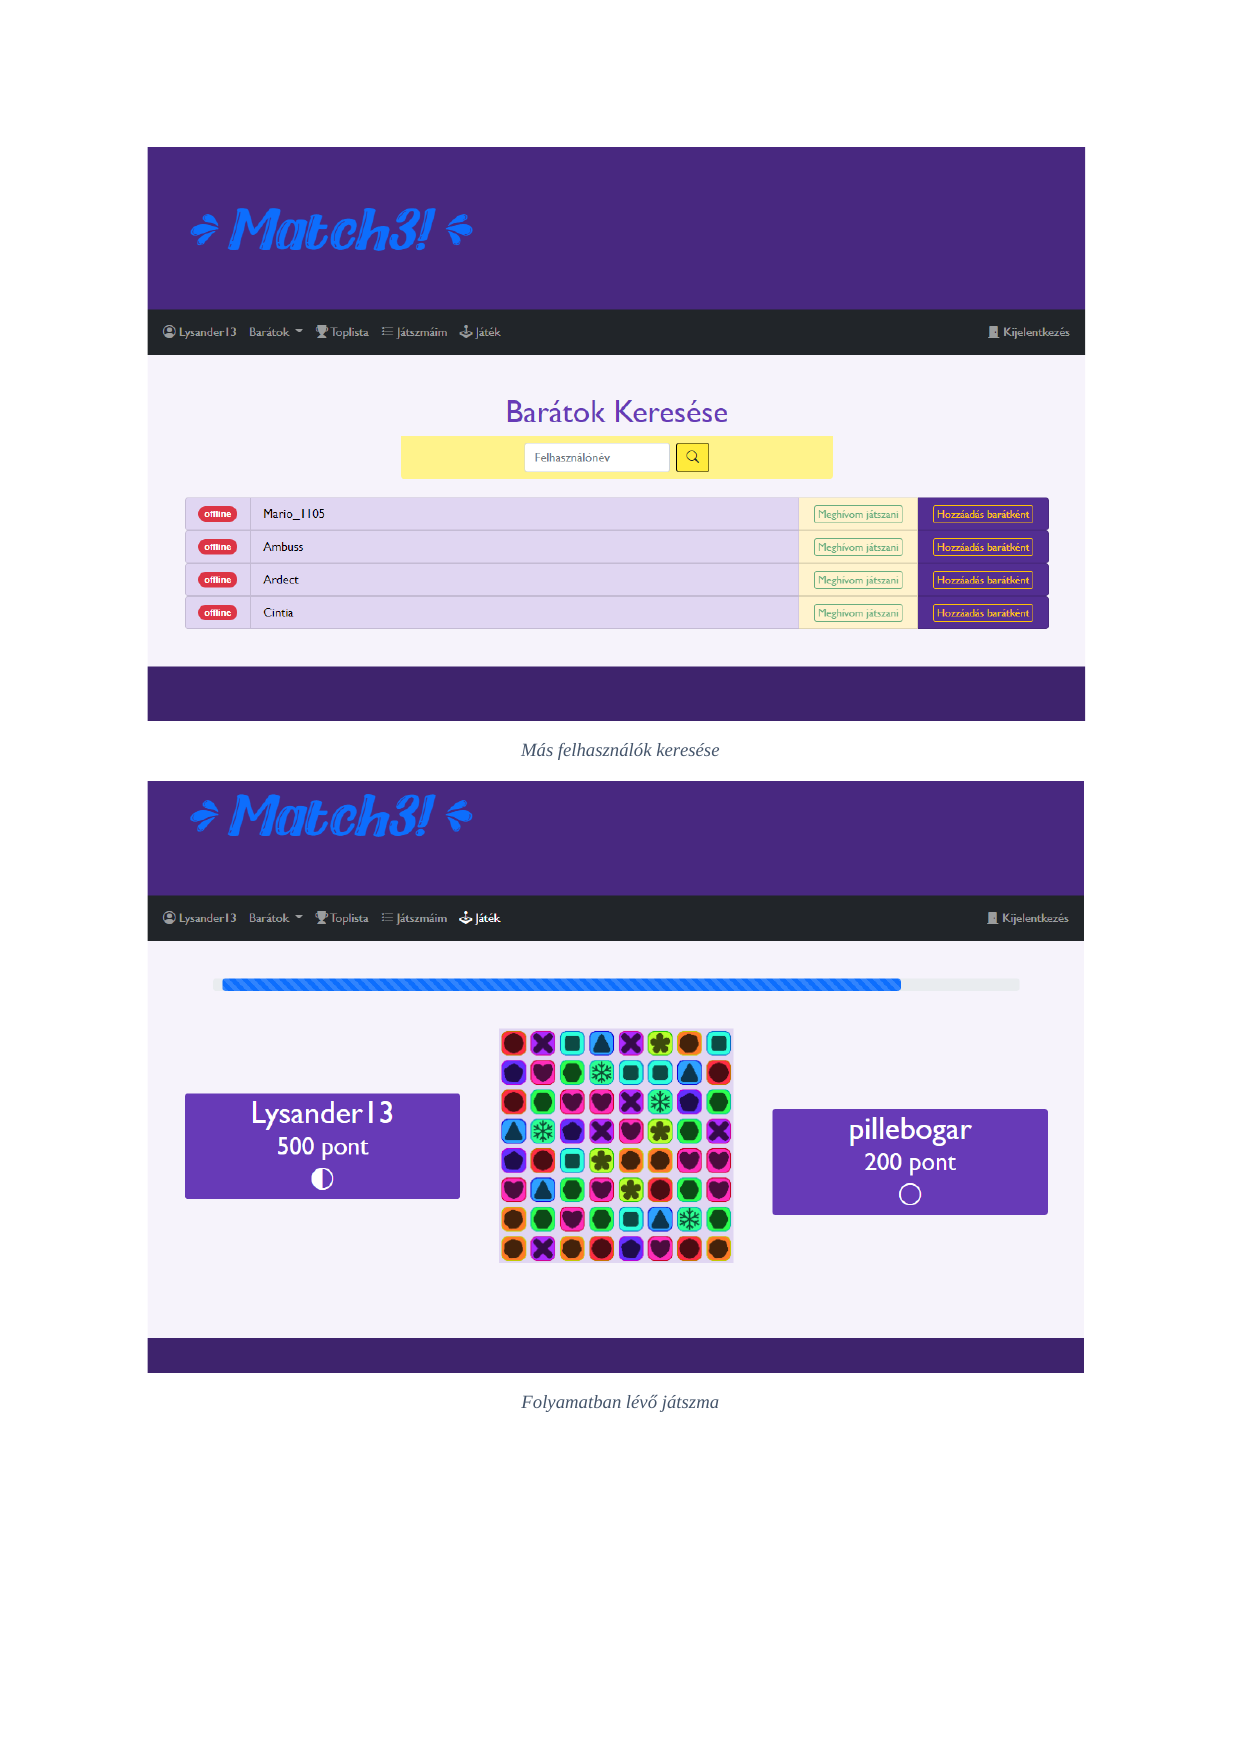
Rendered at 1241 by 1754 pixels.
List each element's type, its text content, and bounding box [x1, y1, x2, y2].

text Más felhasználók keresése [148, 739, 1093, 761]
text Folyamatban lévő játszma [148, 1391, 1093, 1413]
picture [147, 147, 1085, 721]
picture [147, 781, 1084, 1373]
